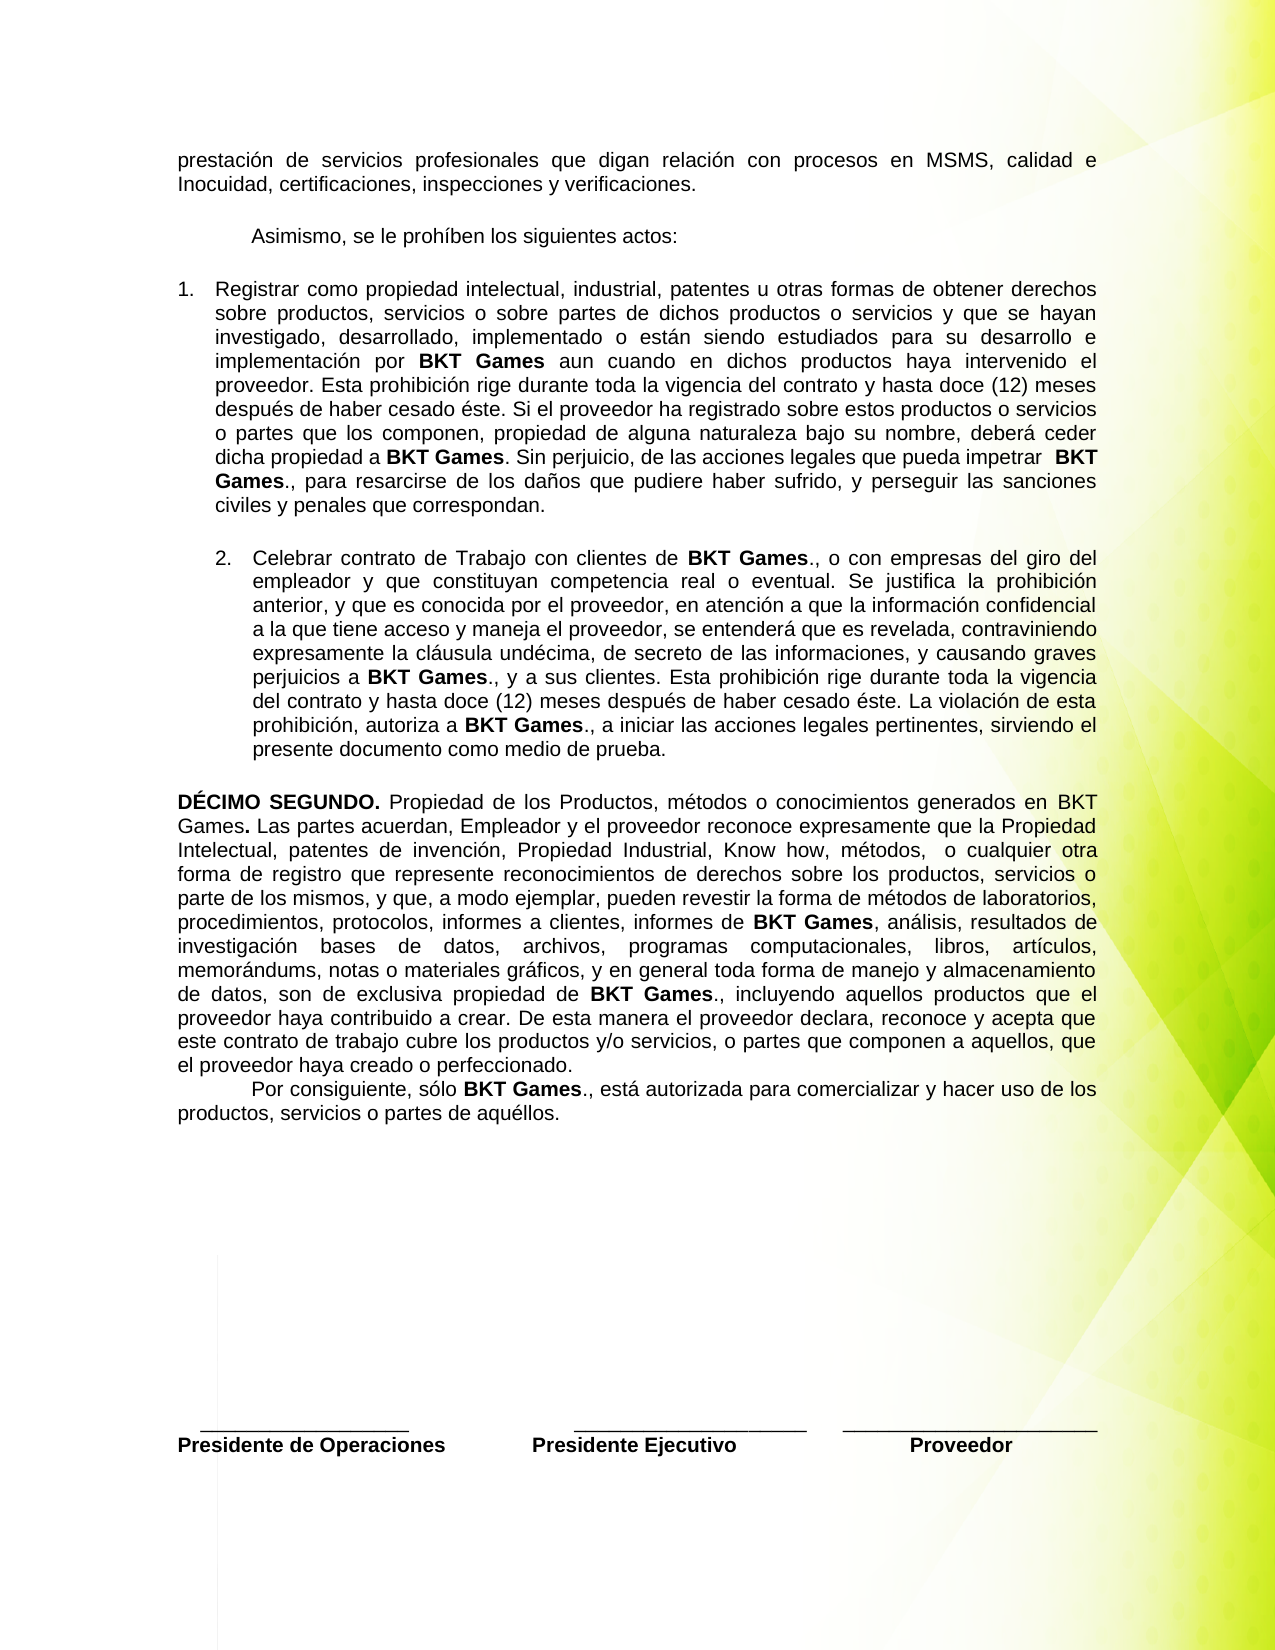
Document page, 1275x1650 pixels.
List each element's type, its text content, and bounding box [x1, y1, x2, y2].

text Asimismo, se le prohíben los siguientes actos: [177, 224, 1098, 248]
picture [0, 0, 1275, 1650]
text DÉCIMO SEGUNDO. Propiedad de los Productos, métodos o conocimientos generados en BKT Games. Las partes acuerdan, Empleador y el proveedor reconoce expresamente que la Propiedad Intelectual, patentes de invención, Propiedad Industrial, Know how, métodos, o cualquier otra forma de registro que represente reconocimientos de derechos sobre los productos, servicios o parte de los mismos, y que, a modo ejemplar, pueden revestir la forma de métodos de laboratorios, procedimientos, protocolos, informes a clientes, informes de BKT Games, análisis, resultados de investigación bases de datos, archivos, programas computacionales, libros, artículos, memorándums, notas o materiales gráficos, y en general toda forma de manejo y almacenamiento de datos, son de exclusiva propiedad de BKT Games., incluyendo aquellos productos que el proveedor haya contribuido a crear. De esta manera el proveedor declara, reconoce y acepta que este contrato de trabajo cubre los productos y/o servicios, o partes que componen a aquellos, que el proveedor haya creado o perfeccionado. [177, 790, 1098, 1077]
text __________________ ____________________ ______________________ Presidente de Operaciones Presidente Ejecutivo Proveedor [177, 1409, 1098, 1457]
list Registrar como propiedad intelectual, industrial, patentes u otras formas de obtener derechos sobre productos, servicios o sobre partes de dichos productos o servicios y que se hayan investigado, desarrollado, implementado o están siendo estudiados para su desarrollo e implementación por BKT Games aun cuando en dichos productos haya intervenido el proveedor. Esta prohibición rige durante toda la vigencia del contrato y hasta doce (12) meses después de haber cesado éste. Si el proveedor ha registrado sobre estos productos o servicios o partes que los componen, propiedad de alguna naturaleza bajo su nombre, deberá ceder dicha propiedad a BKT Games. Sin perjuicio, de las acciones legales que pueda impetrar BKT Games., para resarcirse de los daños que pudiere haber sufrido, y perseguir las sanciones civiles y penales que correspondan. [177, 277, 1098, 517]
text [177, 148, 1098, 196]
text Por consiguiente, sólo BKT Games., está autorizada para comercializar y hacer uso de los productos, servicios o partes de aquéllos. [177, 1077, 1098, 1125]
list Celebrar contrato de Trabajo con clientes de BKT Games., o con empresas del giro del empleador y que constituyan competencia real o eventual. Se justifica la prohibición anterior, y que es conocida por el proveedor, en atención a que la información confidencial a la que tiene acceso y maneja el proveedor, se entenderá que es revelada, contraviniendo expresamente la cláusula undécima, de secreto de las informaciones, y causando graves perjuicios a BKT Games., y a sus clientes. Esta prohibición rige durante toda la vigencia del contrato y hasta doce (12) meses después de haber cesado éste. La violación de esta prohibición, autoriza a BKT Games., a iniciar las acciones legales pertinentes, sirviendo el presente documento como medio de prueba. [215, 545, 1098, 761]
